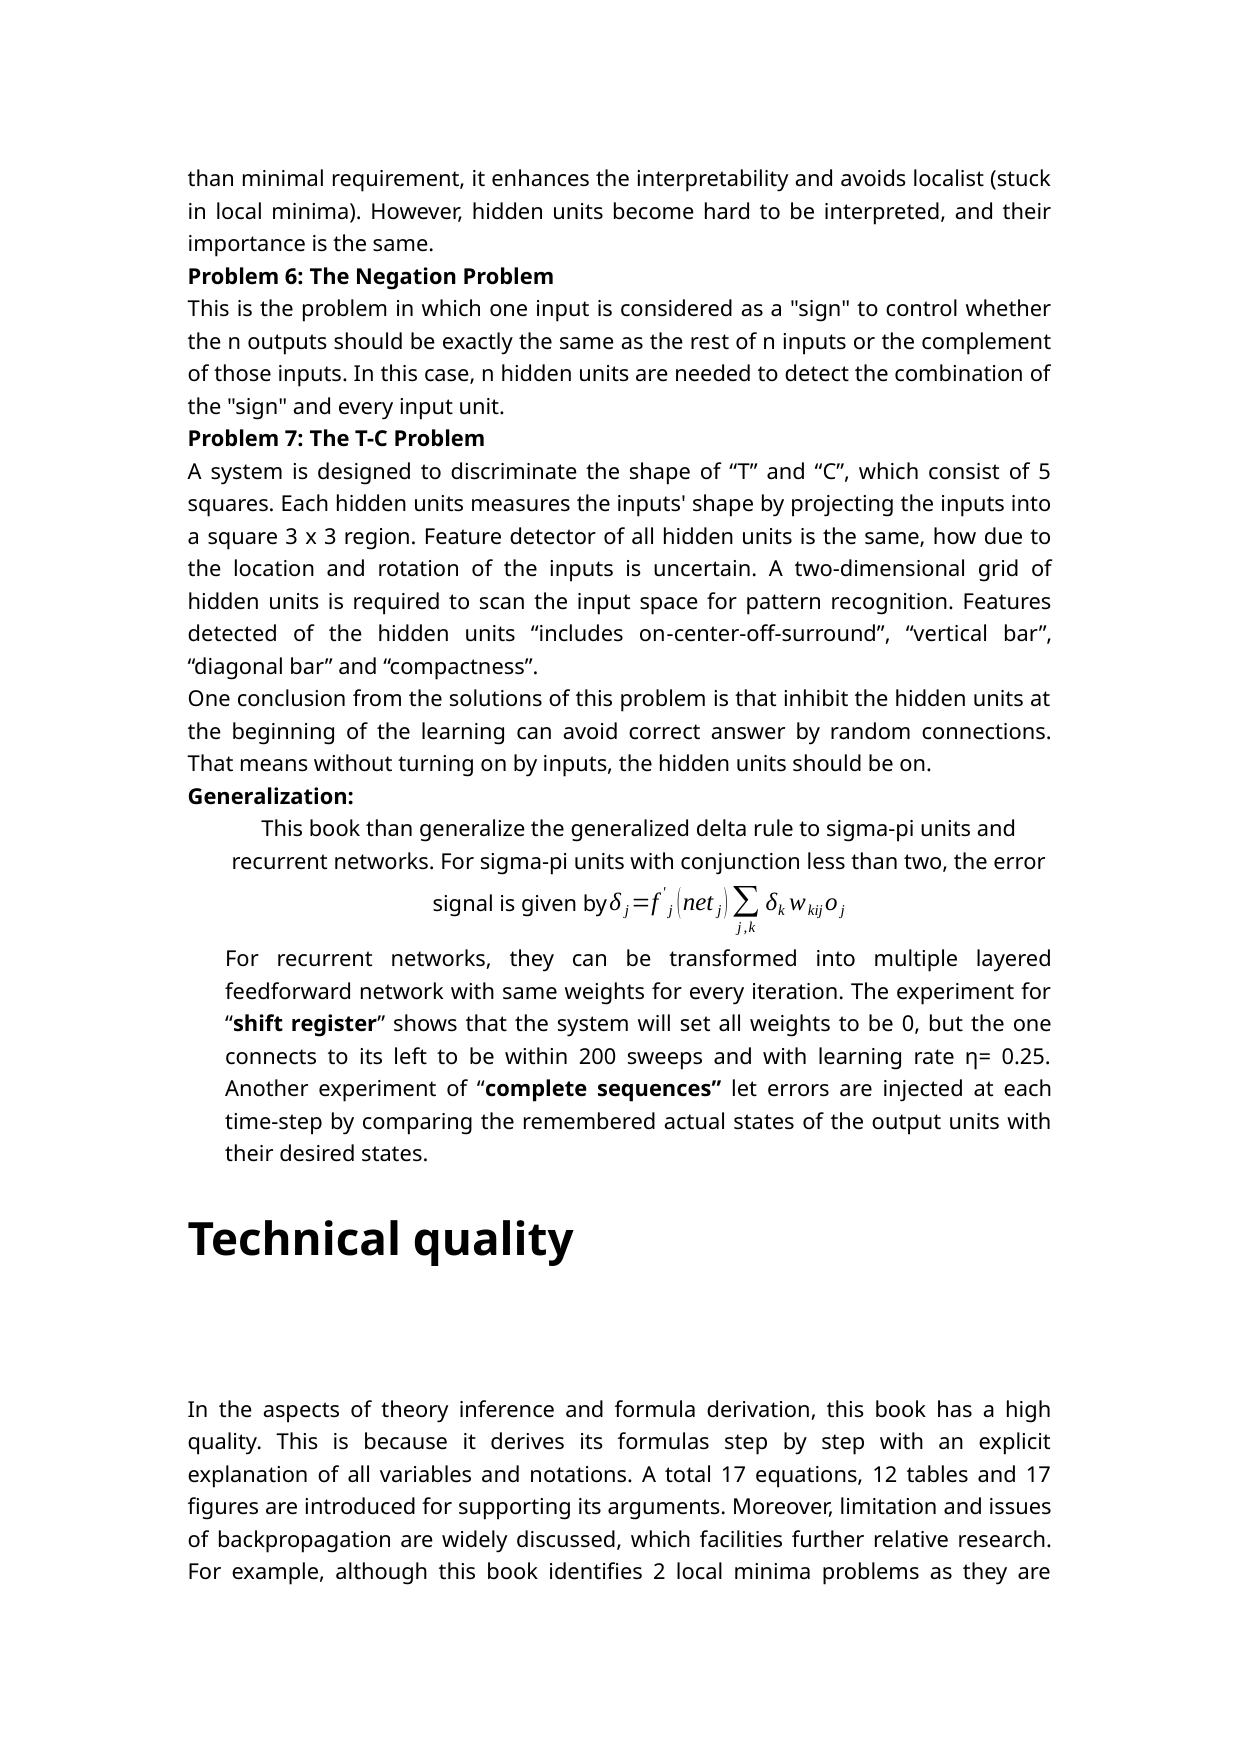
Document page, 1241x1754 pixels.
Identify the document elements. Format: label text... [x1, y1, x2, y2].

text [187, 1425, 1053, 1587]
text Problem 7: The T-C Problem A system is designed to discriminate the shape of “T” and “C”, which consist of 5 squares. Each hidden units measures the inputs' shape by projecting the inputs into a square 3 x 3 region. Feature detector of all hidden units is the same, how due to the location and rotation of the inputs is uncertain. A two-dimensional grid of hidden units is required to scan the input space for pattern recognition. Features detected of the hidden units “includes on-center-off-surround”, “vertical bar”, “diagonal bar” and “compactness”. [187, 454, 1053, 714]
list For recurrent networks, they can be transformed into multiple layered feedforward network with same weights for every iteration. The experiment for “shift register” shows that the system will set all weights to be 0, but the one connects to its left to be within 200 sweeps and with learning rate η= 0.25. Another experiment of “complete sequences” let errors are injected at each time-step by comparing the remembered actual states of the output units with their desired states. [225, 974, 1053, 1202]
list This book than generalize the generalized delta rule to sigma-pi units and recurrent networks. For sigma-pi units with conjunction less than two, the error signal is given by [225, 844, 1053, 974]
text Generalization: [187, 812, 1053, 844]
text Problem 6: The Negation Problem This is the problem in which one input is considered as a "sign" to control whether the n outputs should be exactly the same as the rest of n inputs or the complement of those inputs. In this case, n hidden units are needed to detect the combination of the "sign" and every input unit. [187, 292, 1053, 454]
text This Addition problem demonstrates that if the number of hidden units is more than minimal requirement, it enhances the interpretability and avoids localist (stuck in local minima). However, hidden units become hard to be interpreted, and their importance is the same. [187, 162, 1053, 292]
subtitle Technical quality [187, 1237, 1053, 1302]
text One conclusion from the solutions of this problem is that inhibit the hidden units at the beginning of the learning can avoid correct answer by random connections. That means without turning on by inputs, the hidden units should be on. [187, 714, 1053, 812]
